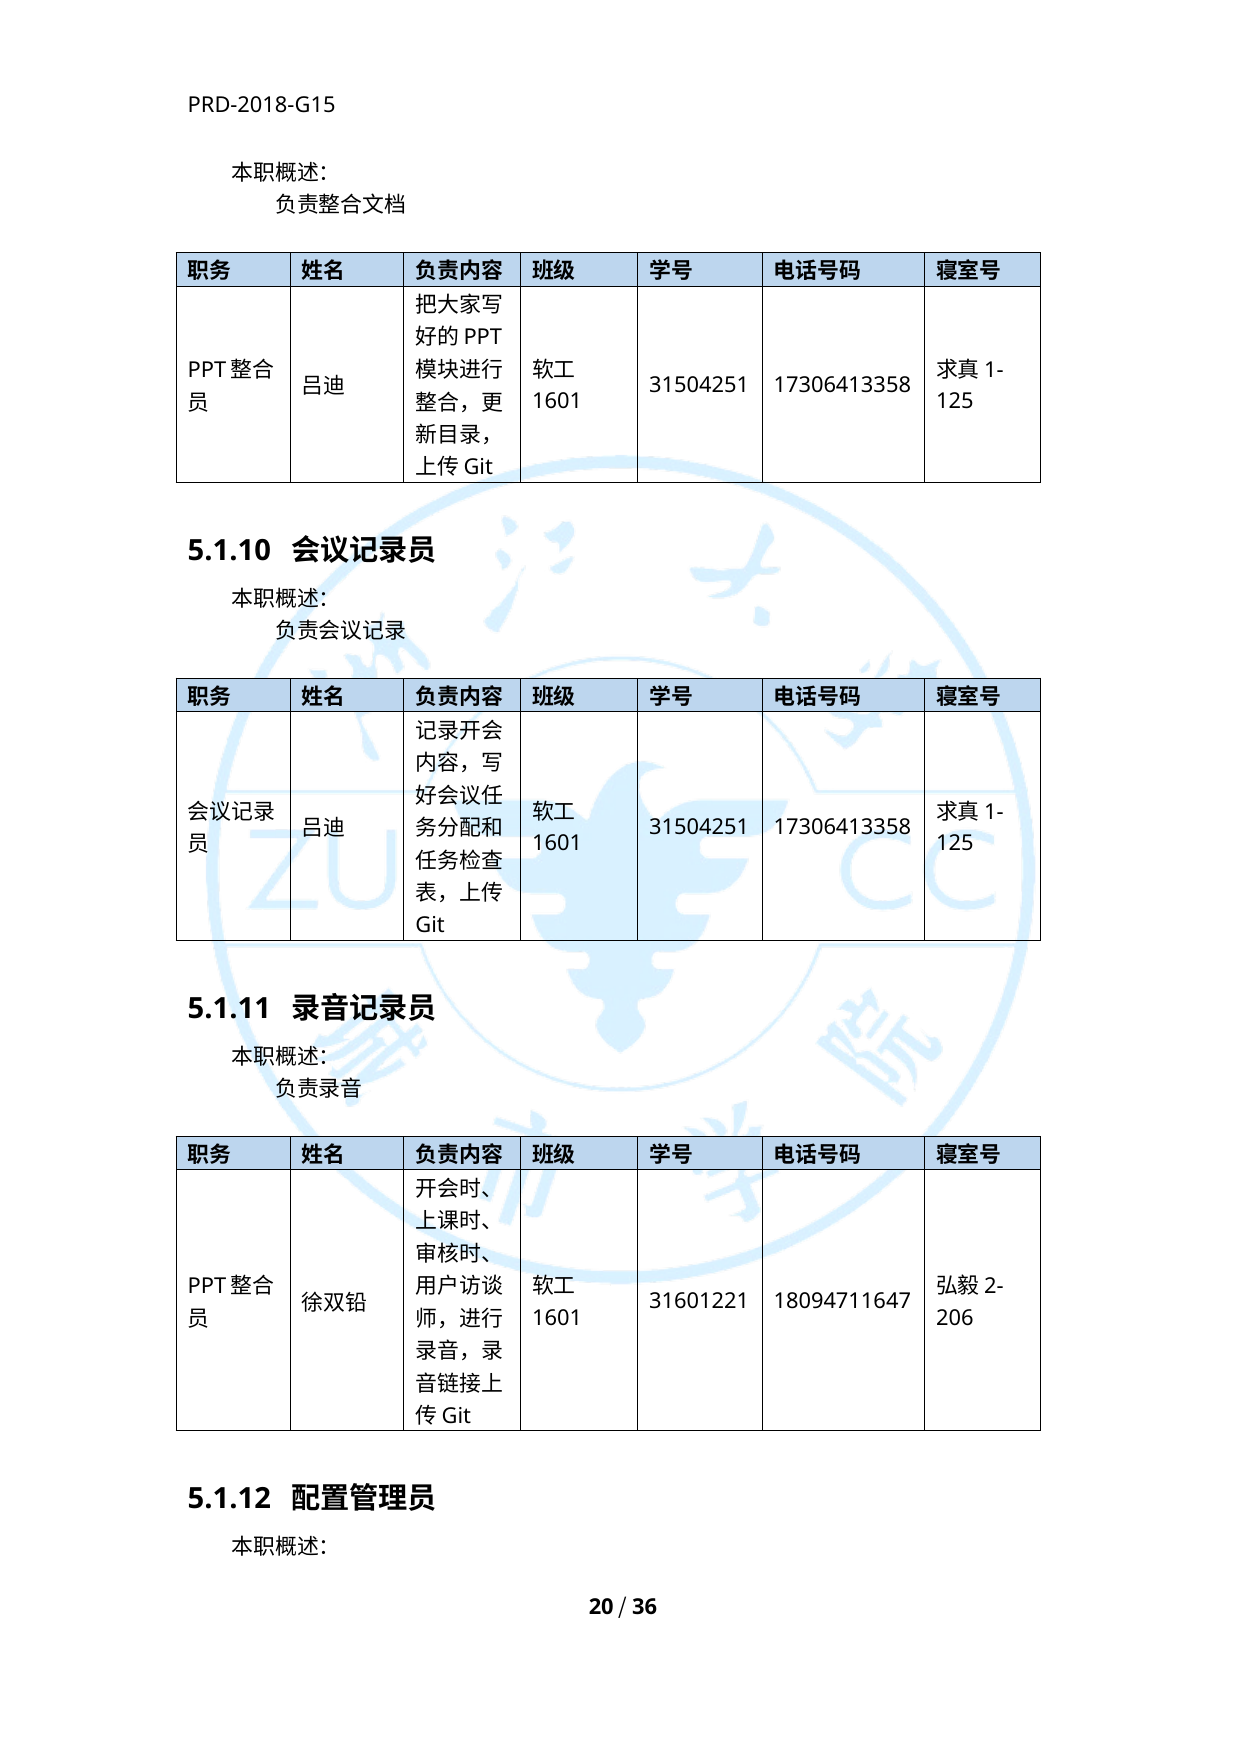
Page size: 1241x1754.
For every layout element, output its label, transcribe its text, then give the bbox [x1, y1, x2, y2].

table_cell 弘毅2-206 [925, 1170, 1040, 1430]
table_cell 17306413358 [763, 287, 924, 482]
text 负责录音 [231, 1071, 1053, 1103]
table_header 寝室号 [925, 1137, 1040, 1169]
table_cell 软工1601 [521, 287, 637, 482]
table_header 班级 [521, 253, 637, 286]
table_cell 求真1-125 [925, 712, 1040, 940]
table_header 电话号码 [763, 253, 924, 286]
table_header 负责内容 [404, 679, 520, 711]
table_cell PPT整合员 [177, 287, 290, 482]
table_cell 把大家写好的PPT模块进行整合，更新目录，上传Git [404, 287, 520, 482]
table_header 姓名 [291, 253, 403, 286]
table_cell 徐双铅 [291, 1170, 403, 1430]
table_cell 18094711647 [763, 1170, 924, 1430]
table_header 职务 [177, 253, 290, 286]
text 配置管理员 [187, 1464, 1053, 1529]
table_cell 软工1601 [521, 712, 637, 940]
table_header 班级 [521, 1137, 637, 1169]
table_header 电话号码 [763, 1137, 924, 1169]
table_header 电话号码 [763, 679, 924, 711]
table_cell 吕迪 [291, 712, 403, 940]
table_header 寝室号 [925, 253, 1040, 286]
text 本职概述： [231, 154, 1053, 187]
table_header 班级 [521, 679, 637, 711]
text 本职概述： [231, 1529, 1053, 1561]
table_header 姓名 [291, 1137, 403, 1169]
text 负责整合文档 [231, 187, 1053, 219]
table_cell 31601221 [638, 1170, 762, 1430]
table_header 负责内容 [404, 253, 520, 286]
table_cell 31504251 [638, 712, 762, 940]
text 本职概述： [231, 580, 1053, 613]
table_header 学号 [638, 253, 762, 286]
table_cell 记录开会内容，写好会议任务分配和任务检查表，上传Git [404, 712, 520, 940]
table_cell 软工1601 [521, 1170, 637, 1430]
table_cell 开会时、上课时、审核时、用户访谈师，进行录音，录音链接上传Git [404, 1170, 520, 1430]
text 会议记录员 [187, 515, 1053, 580]
text 录音记录员 [187, 973, 1053, 1038]
table_header 职务 [177, 1137, 290, 1169]
table_header 姓名 [291, 679, 403, 711]
table_cell 31504251 [638, 287, 762, 482]
text 负责会议记录 [231, 613, 1053, 645]
table_cell 17306413358 [763, 712, 924, 940]
table_header 学号 [638, 679, 762, 711]
table_cell 吕迪 [291, 287, 403, 482]
table_cell PPT整合员 [177, 1170, 290, 1430]
table_cell 求真1-125 [925, 287, 1040, 482]
table_header 职务 [177, 679, 290, 711]
table_header 学号 [638, 1137, 762, 1169]
text 本职概述： [231, 1038, 1053, 1071]
table_cell 会议记录员 [177, 712, 290, 940]
table_header 负责内容 [404, 1137, 520, 1169]
table_header 寝室号 [925, 679, 1040, 711]
